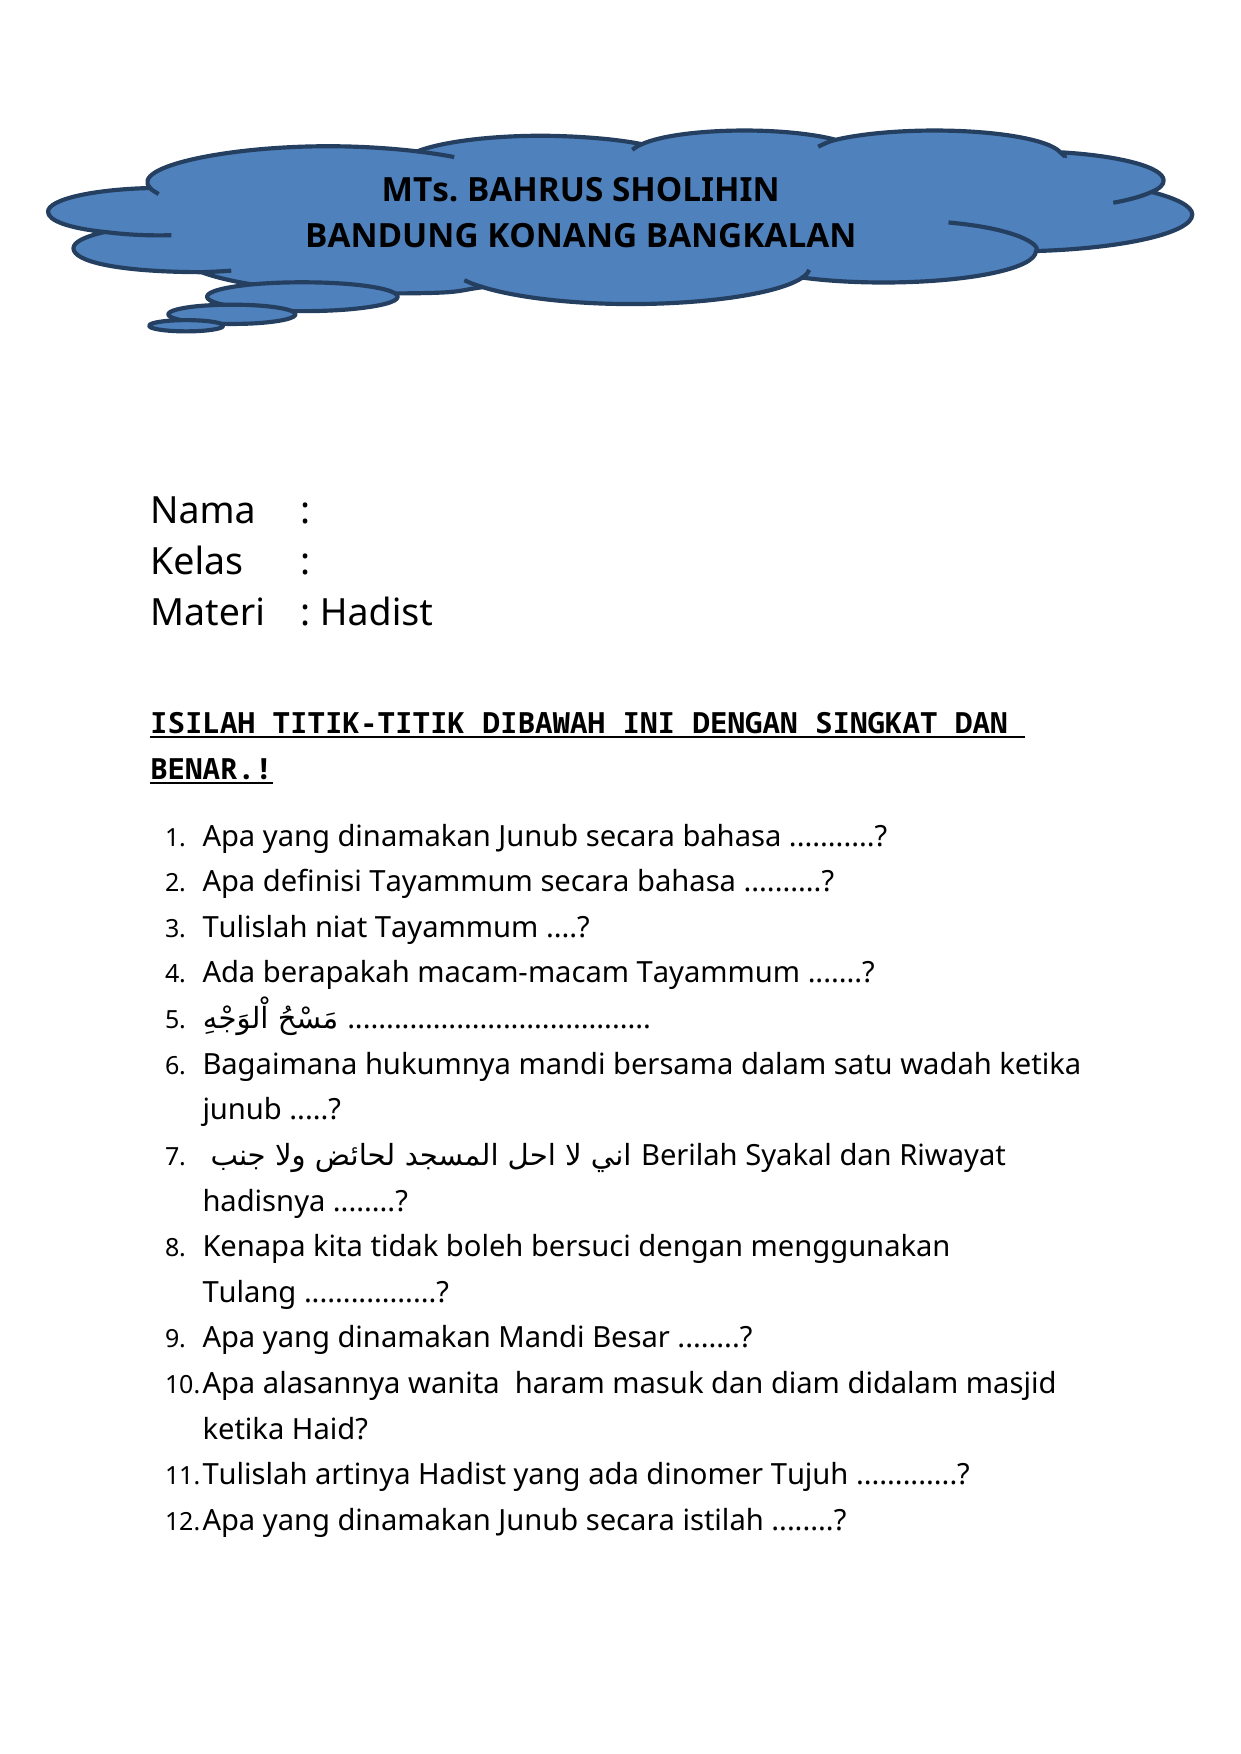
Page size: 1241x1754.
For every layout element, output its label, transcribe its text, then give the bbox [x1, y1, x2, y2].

list Bagaimana hukumnya mandi bersama dalam satu wadah ketika junub .....? [165, 1043, 1090, 1128]
list Apa yang dinamakan Mandi Besar ........? [165, 1317, 1090, 1356]
list Tulislah artinya Hadist yang ada dinomer Tujuh .............? [165, 1454, 1090, 1493]
text Kelas : [150, 534, 1090, 585]
list مَسْحُ اْلوَجْهِ ....................................... [165, 997, 1090, 1037]
list Ada berapakah macam-macam Tayammum .......? [165, 952, 1090, 991]
list Apa alasannya wanita haram masuk dan diam didalam masjid ketika Haid? [165, 1362, 1090, 1448]
list Apa yang dinamakan Junub secara istilah ........? [165, 1499, 1090, 1539]
list اني لا احل المسجد لحائض ولا جنب Berilah Syakal dan Riwayat hadisnya ........? [165, 1134, 1090, 1219]
text Materi : Hadist [150, 585, 1090, 636]
list Tulislah niat Tayammum ....? [165, 906, 1090, 946]
list Kenapa kita tidak boleh bersuci dengan menggunakan Tulang .................? [165, 1226, 1090, 1311]
text ISILAH TITIK-TITIK DIBAWAH INI DENGAN SINGKAT DAN BENAR.! [150, 703, 1090, 788]
list Apa yang dinamakan Junub secara bahasa ...........? [165, 815, 1090, 854]
list Apa definisi Tayammum secara bahasa ..........? [165, 861, 1090, 900]
text Nama : [150, 483, 1090, 534]
